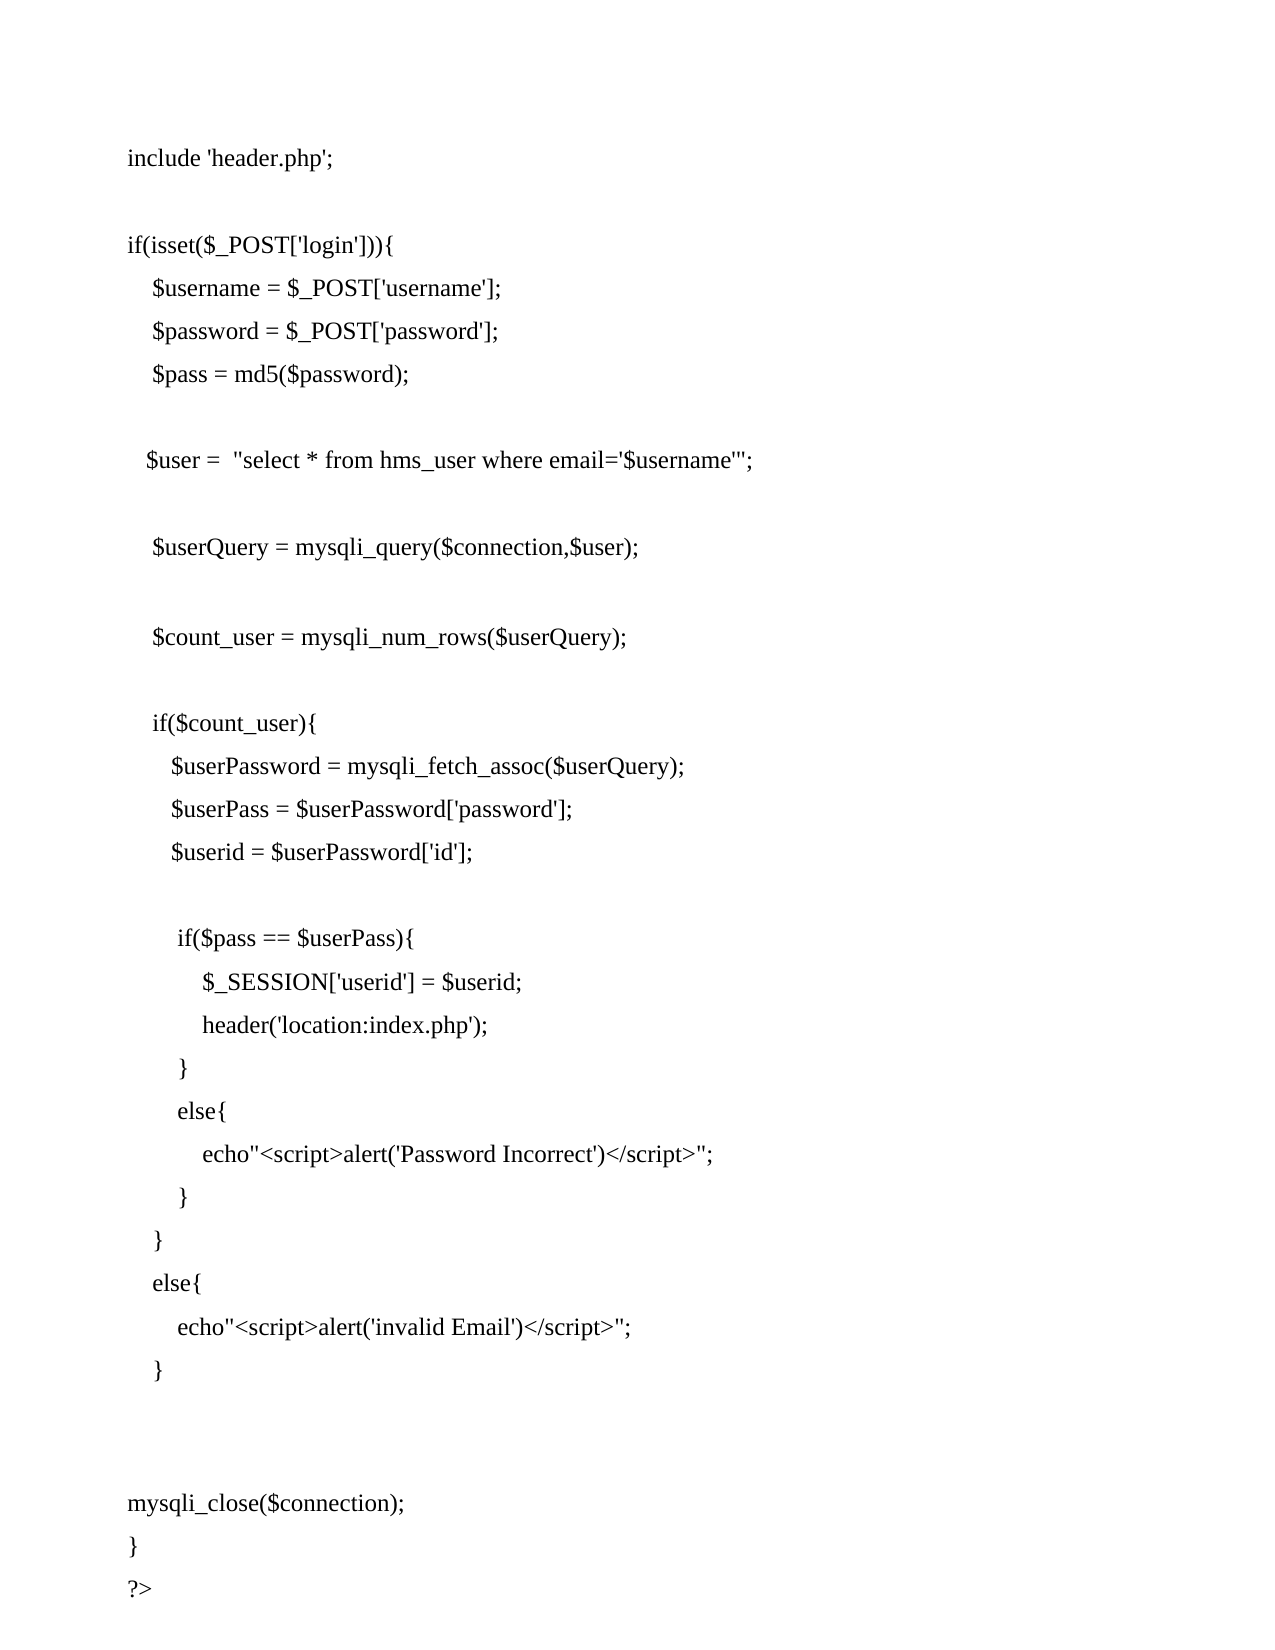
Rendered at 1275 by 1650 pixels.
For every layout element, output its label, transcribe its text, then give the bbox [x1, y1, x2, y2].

text $user = "select * from hms_user where email='$username'"; [127, 445, 1200, 474]
text } [127, 1531, 1200, 1560]
text $pass = md5($password); [127, 359, 1200, 388]
text $username = $_POST['username']; [127, 273, 1200, 302]
text else{ [127, 1096, 1200, 1125]
text } [127, 1225, 1200, 1254]
text $_SESSION['userid'] = $userid; [127, 967, 1200, 995]
text } [127, 1053, 1200, 1082]
text include 'header.php'; [127, 143, 1200, 172]
text if($count_user){ [127, 708, 1200, 737]
text $userPass = $userPassword['password']; [127, 794, 1200, 823]
text $password = $_POST['password']; [127, 316, 1200, 345]
text else{ [127, 1268, 1200, 1297]
text header('location:index.php'); [127, 1010, 1200, 1038]
text echo"<script>alert('invalid Email')</script>"; [127, 1312, 1200, 1340]
text $count_user = mysqli_num_rows($userQuery); [127, 622, 1200, 650]
text ?> [127, 1574, 1200, 1603]
text } [127, 1355, 1200, 1383]
text echo"<script>alert('Password Incorrect')</script>"; [127, 1139, 1200, 1168]
text } [127, 1182, 1200, 1211]
text if(isset($_POST['login'])){ [127, 230, 1200, 258]
text mysqli_close($connection); [127, 1488, 1200, 1517]
text if($pass == $userPass){ [127, 923, 1200, 952]
text $userQuery = mysqli_query($connection,$user); [127, 532, 1200, 560]
text $userid = $userPassword['id']; [127, 837, 1200, 866]
text $userPassword = mysqli_fetch_assoc($userQuery); [127, 751, 1200, 780]
